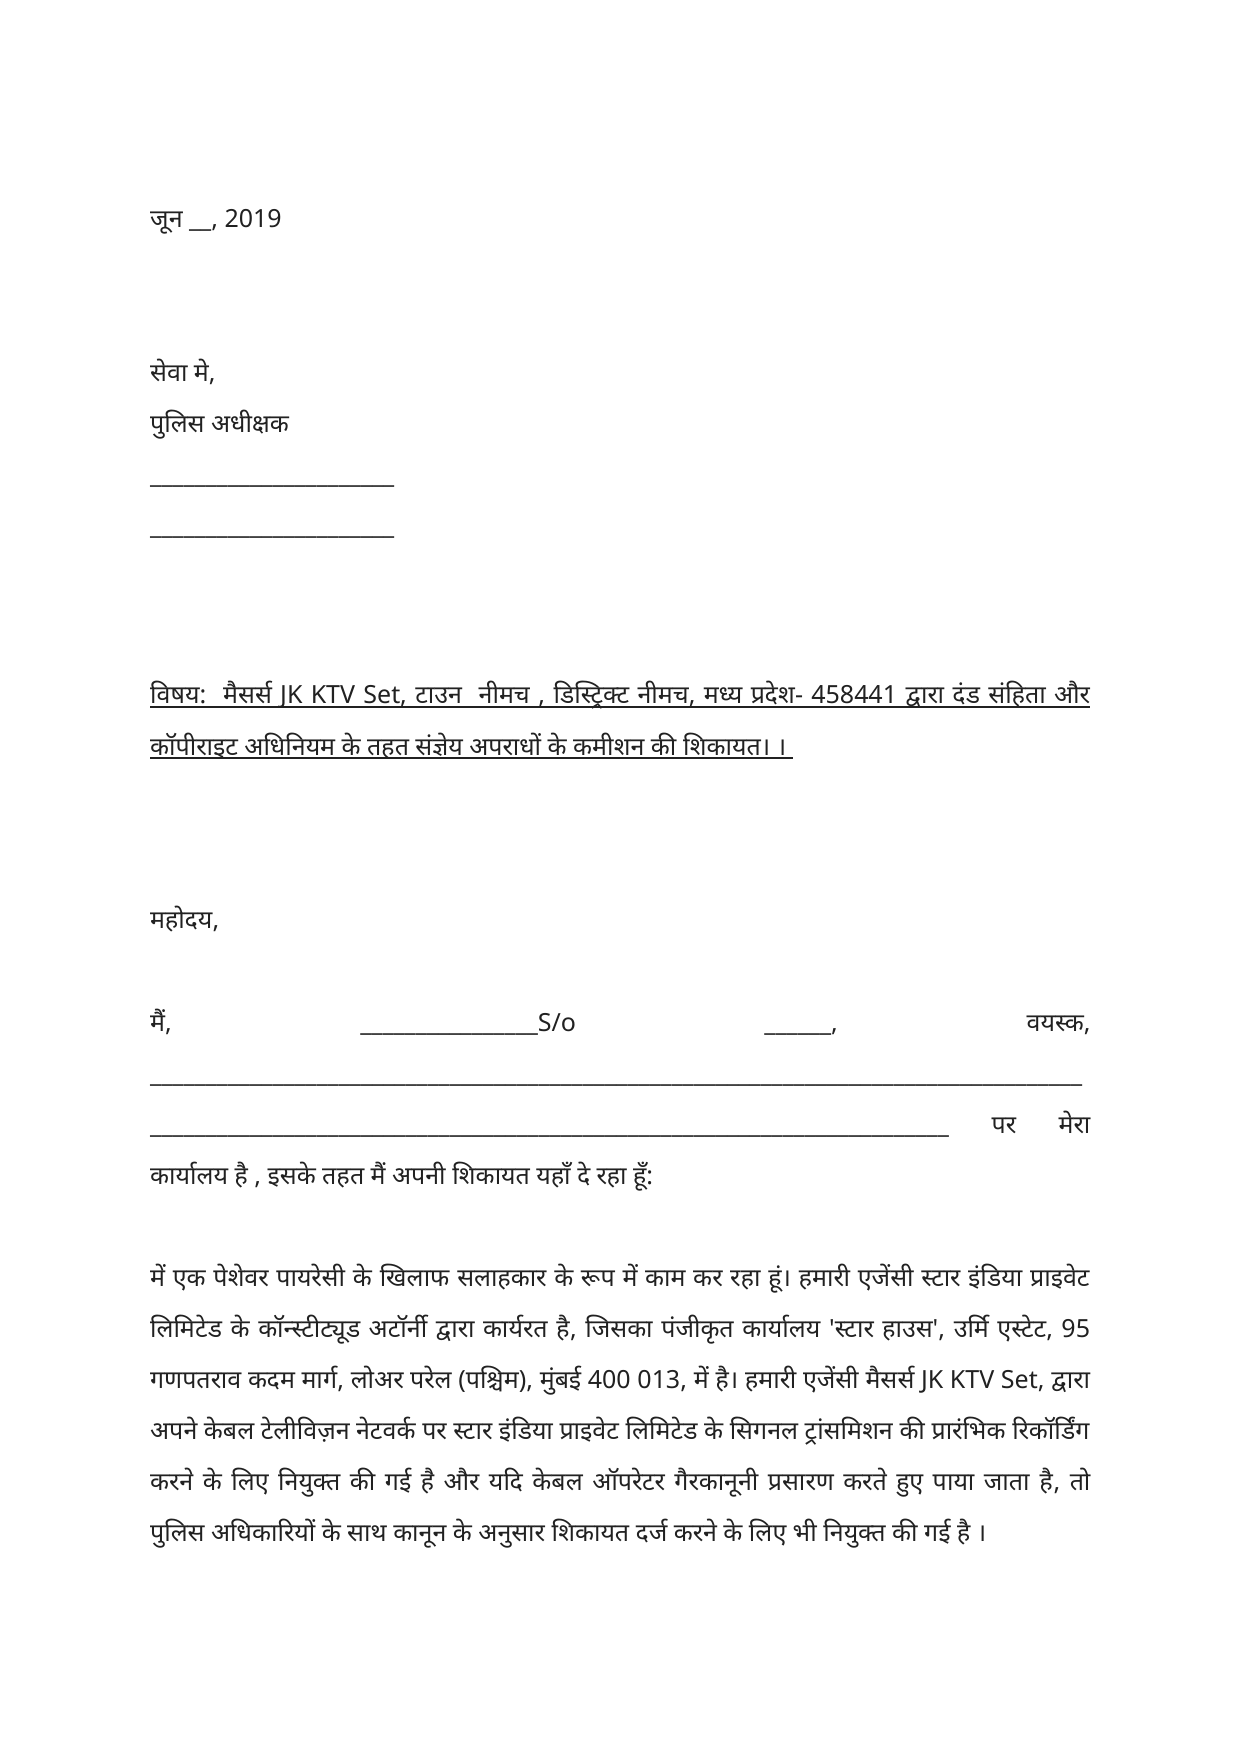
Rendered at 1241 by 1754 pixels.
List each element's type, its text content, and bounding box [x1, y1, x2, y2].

text मैं, ________________S/o ______, वयस्क, ____________________________________________________________________________________________________________________________________________________________ पर मेरा कार्यालय है , इसके तहत मैं अपनी शिकायत यहाँ दे रहा हूँ: [150, 1004, 1090, 1191]
text विषय: मैसर्स JK KTV Set, टाउन नीमच , डिस्ट्रिक्ट नीमच, मध्य प्रदेश- 458441 द्वारा दंड संहिता और कॉपीराइट अधिनियम के तहत संज्ञेय अपराधों के कमीशन की शिकायत। । [150, 677, 1090, 706]
text जून __, 2019 [150, 201, 1090, 235]
text ______________________ [150, 456, 1090, 490]
text में एक पेशेवर पायरेसी के खिलाफ सलाहकार के रूप में काम कर रहा हूं। हमारी एजेंसी स्टार इंडिया प्राइवेट लिमिटेड के कॉन्स्टीट्यूड अटॉर्नी द्वारा कार्यरत है, जिसका पंजीकृत कार्यालय 'स्टार हाउस', उर्मि एस्टेट, 95 गणपतराव कदम मार्ग, लोअर परेल (पश्चिम), मुंबई 400 013, में है। हमारी एजेंसी मैसर्स JK KTV Set, द्वारा अपने केबल टेलीविज़न नेटवर्क पर स्टार इंडिया प्राइवेट लिमिटेड के सिगनल ट्रांसमिशन की प्रारंभिक रिकॉर्डिंग करने के लिए नियुक्त की गई है और यदि केबल ऑपरेटर गैरकानूनी प्रसारण करते हुए पाया जाता है, तो पुलिस अधिकारियों के साथ कानून के अनुसार शिकायत दर्ज करने के लिए भी नियुक्त की गई है । [150, 1259, 1090, 1549]
text पुलिस अधीक्षक [150, 405, 1090, 439]
text सेवा मे, [150, 354, 1090, 388]
text ______________________ [150, 507, 1090, 541]
text महोदय, [150, 902, 1090, 936]
text विषय: मैसर्स JK KTV Set, टाउन नीमच , डिस्ट्रिक्ट नीमच, मध्य प्रदेश- 458441 द्वारा दंड संहिता और कॉपीराइट अधिनियम के तहत संज्ञेय अपराधों के कमीशन की शिकायत। । [150, 708, 1090, 762]
